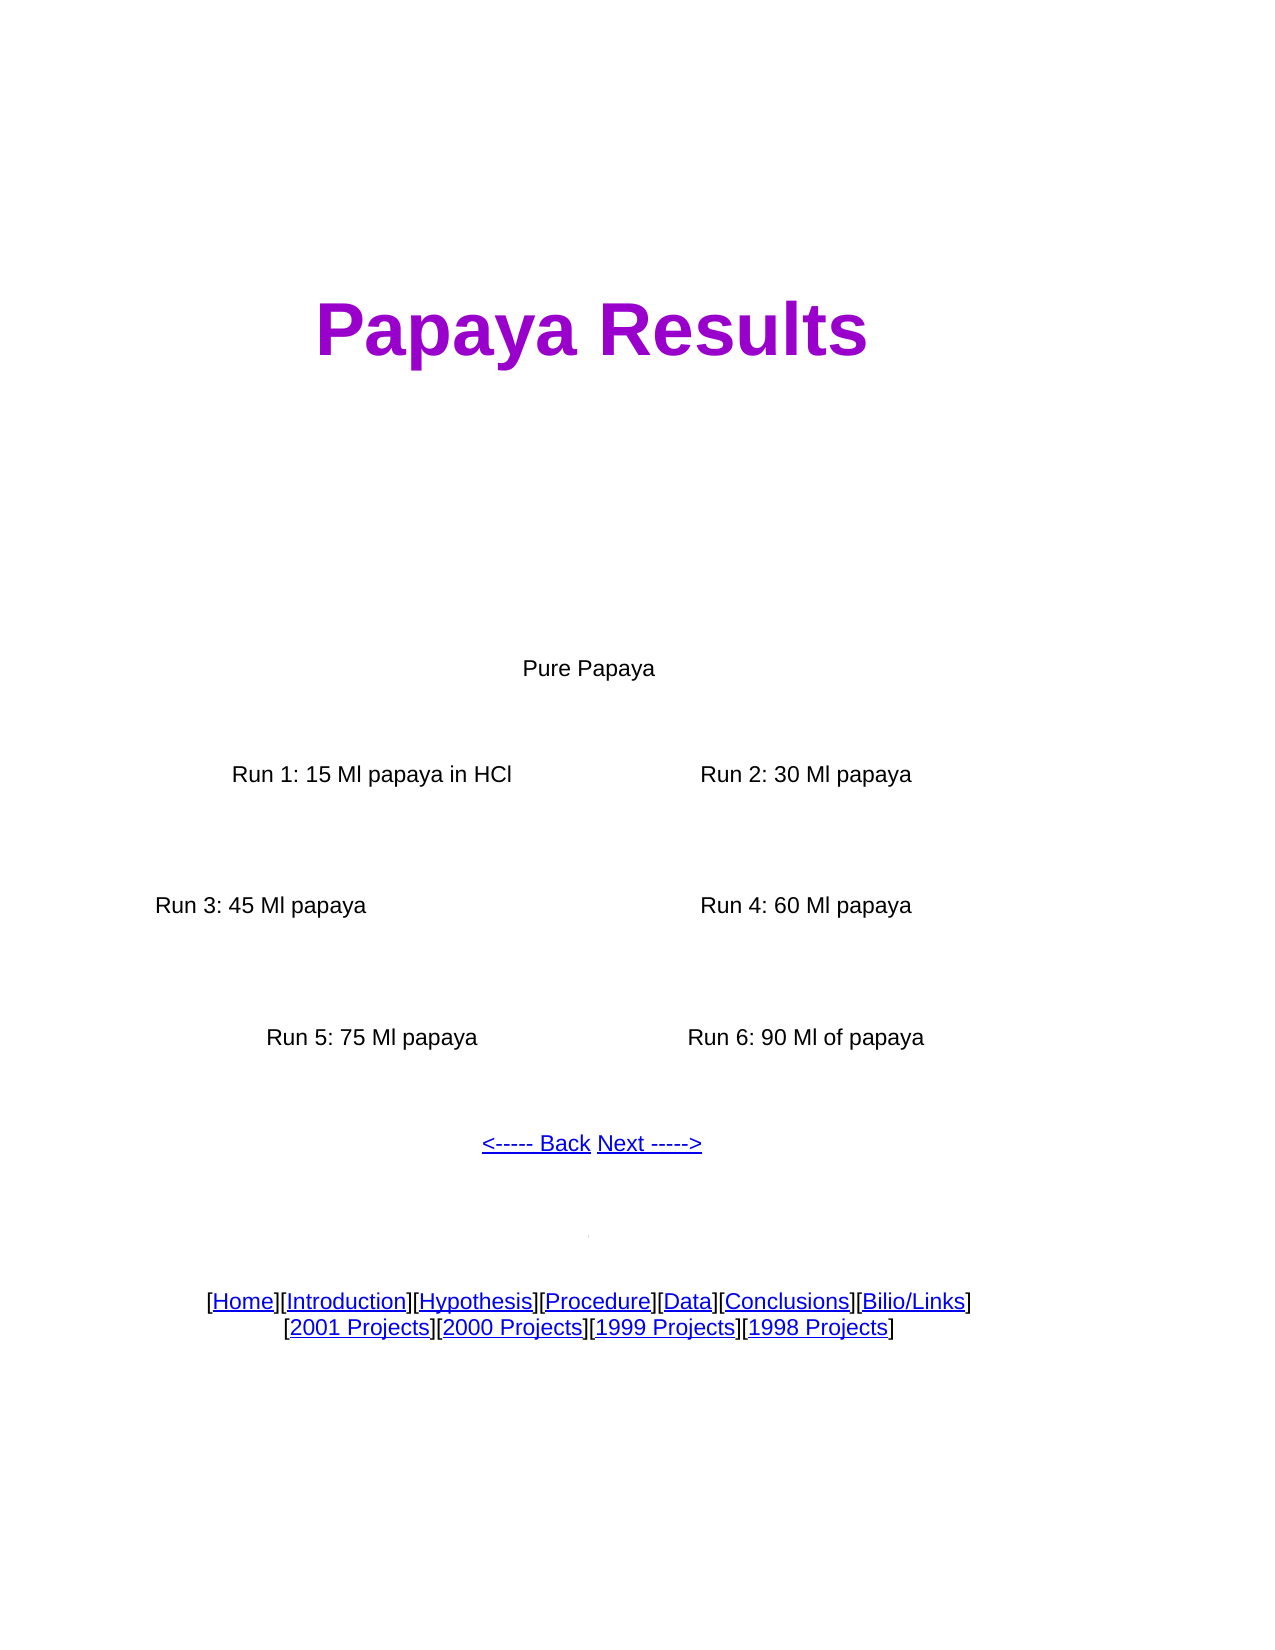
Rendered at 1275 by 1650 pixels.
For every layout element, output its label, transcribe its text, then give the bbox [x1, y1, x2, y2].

table_header Papaya Results Pure Papaya <----- Back Next -----> [Home][Introduction][Hypothesis][Procedure][Data][Conclusions][Bilio/Links] [2001 Projects][2000 Projects][1999 Projects][1998 Projects] [150, 176, 1027, 1345]
